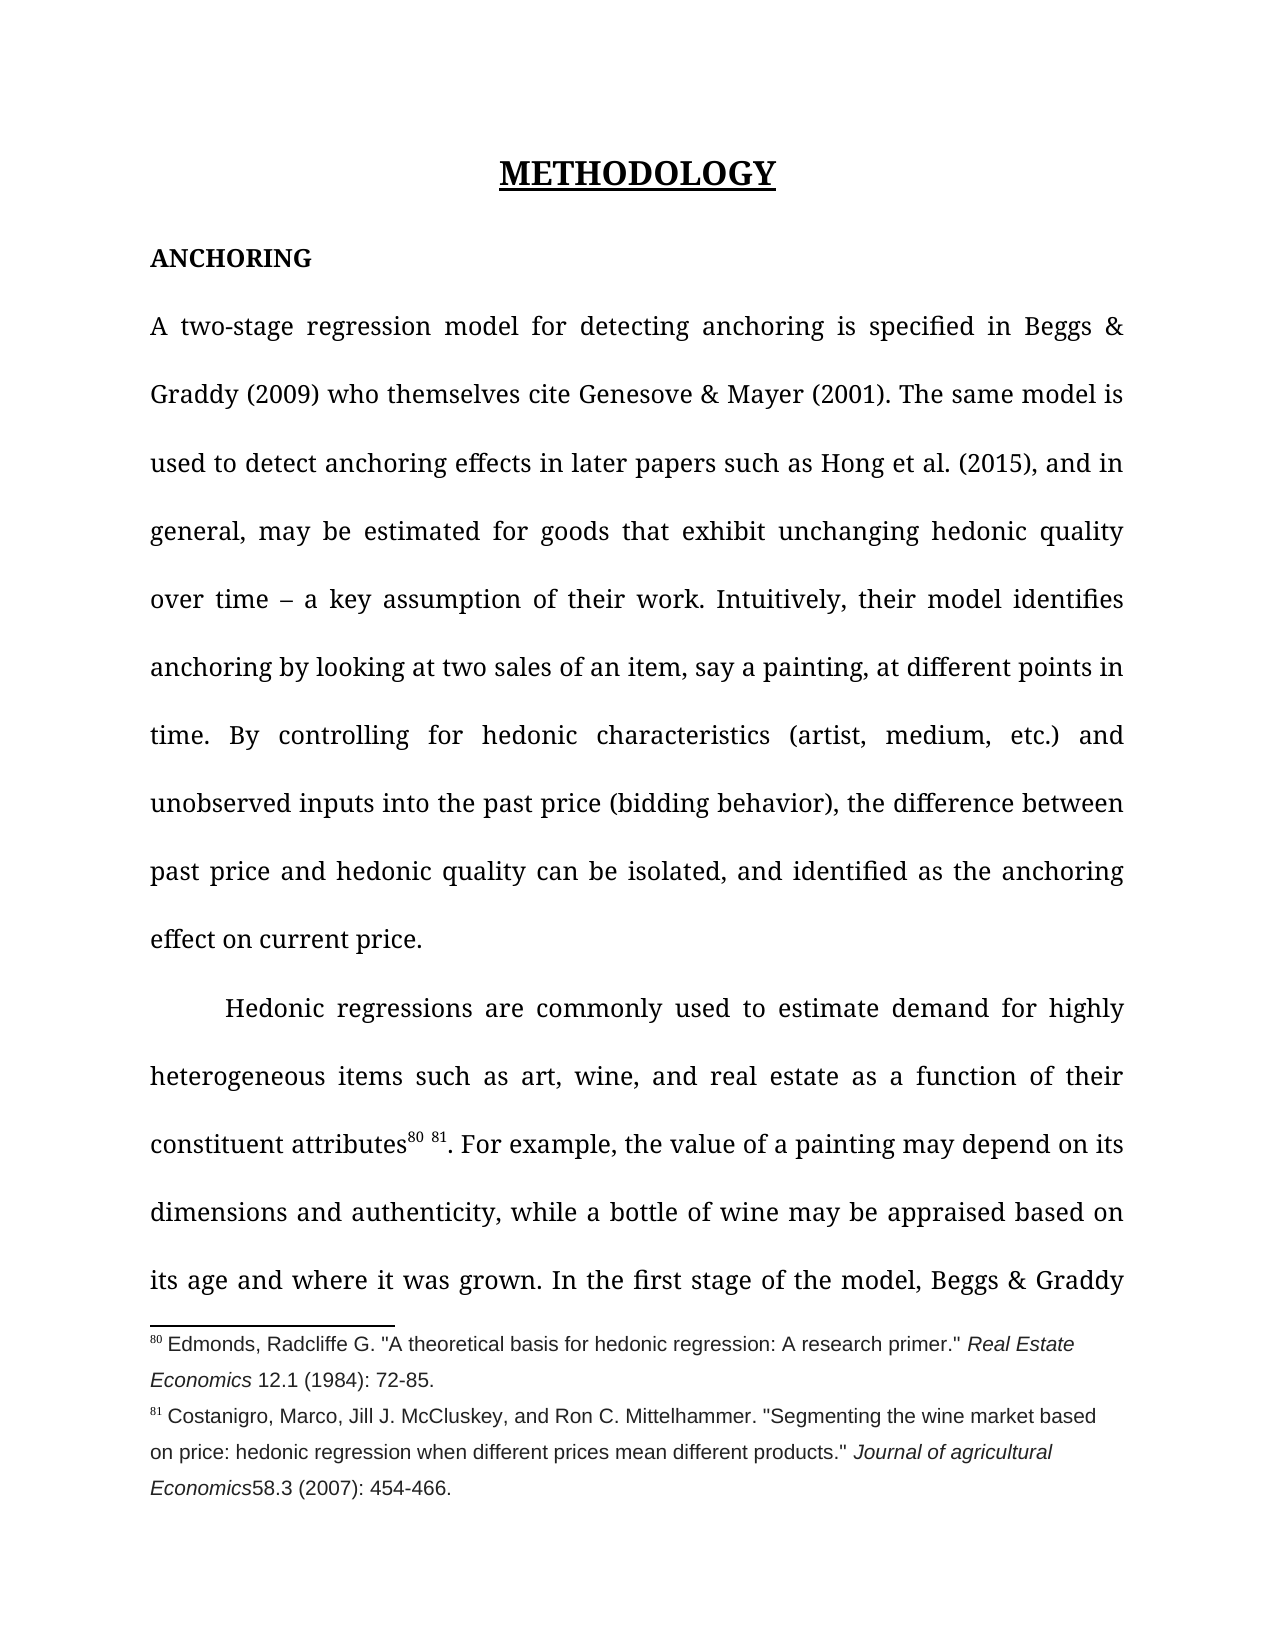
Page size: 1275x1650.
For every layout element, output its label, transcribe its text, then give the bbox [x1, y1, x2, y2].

text ANCHORING [150, 241, 1125, 275]
text METHODOLOGY [150, 150, 1125, 195]
text A two-stage regression model for detecting anchoring is specified in Beggs & Graddy (2009) who themselves cite Genesove & Mayer (2001). The same model is used to detect anchoring effects in later papers such as Hong et al. (2015), and in general, may be estimated for goods that exhibit unchanging hedonic quality over time – a key assumption of their work. Intuitively, their model identifies anchoring by looking at two sales of an item, say a painting, at different points in time. By controlling for hedonic characteristics (artist, medium, etc.) and unobserved inputs into the past price (bidding behavior), the difference between past price and hedonic quality can be isolated, and identified as the anchoring effect on current price. [150, 309, 1125, 956]
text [150, 990, 1125, 1297]
